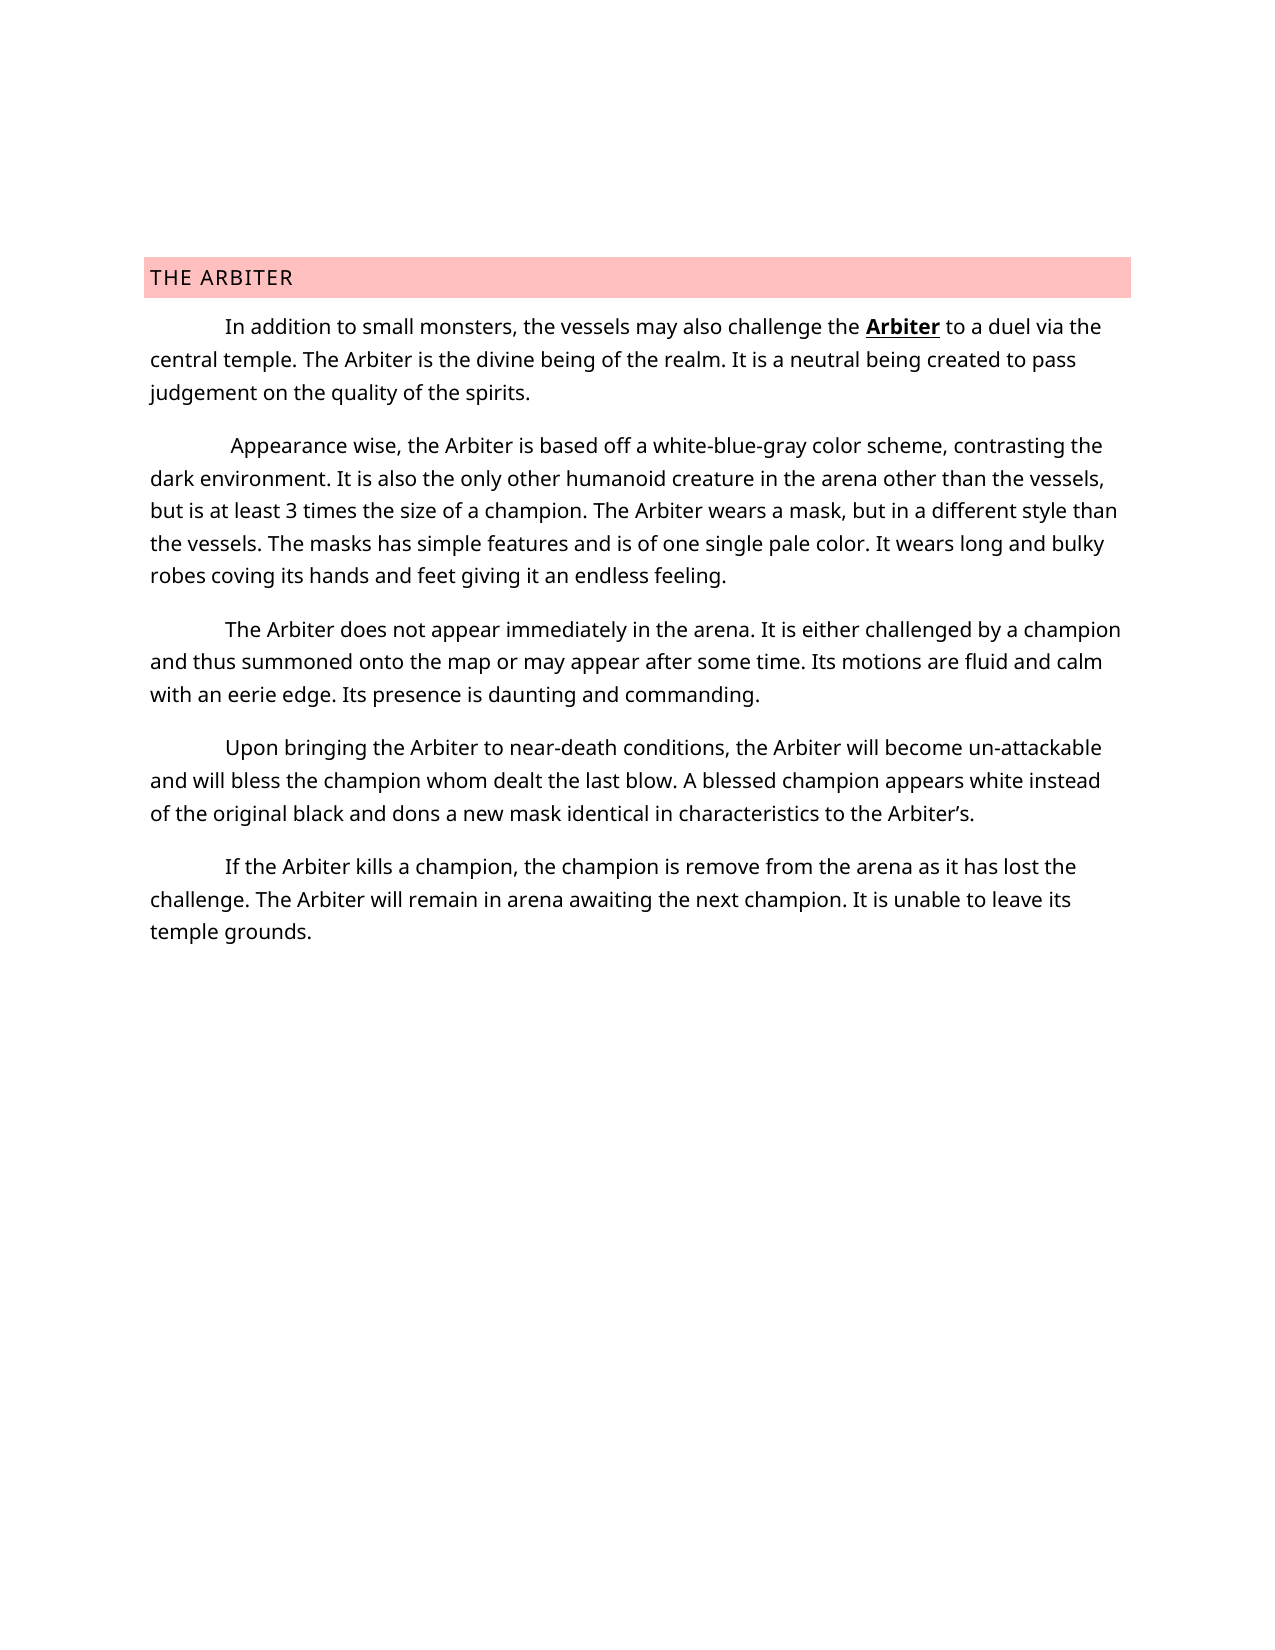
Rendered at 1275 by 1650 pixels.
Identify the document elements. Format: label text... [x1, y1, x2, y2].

text Appearance wise, the Arbiter is based off a white-blue-gray color scheme, contrasting the dark environment. It is also the only other humanoid creature in the arena other than the vessels, but is at least 3 times the size of a champion. The Arbiter wears a mask, but in a different style than the vessels. The masks has simple features and is of one single pale color. It wears long and bulky robes coving its hands and feet giving it an endless feeling. [150, 431, 1125, 590]
text Upon bringing the Arbiter to near-death conditions, the Arbiter will become un-attackable and will bless the champion whom dealt the last blow. A blessed champion appears white instead of the original black and dons a new mask identical in characteristics to the Arbiter’s. [150, 733, 1125, 827]
subtitle The Arbiter [150, 263, 1125, 292]
text If the Arbiter kills a champion, the champion is remove from the arena as it has lost the challenge. The Arbiter will remain in arena awaiting the next champion. It is unable to leave its temple grounds. [150, 852, 1125, 946]
text The Arbiter does not appear immediately in the arena. It is either challenged by a champion and thus summoned onto the map or may appear after some time. Its motions are fluid and calm with an eerie edge. Its presence is daunting and commanding. [150, 615, 1125, 708]
text In addition to small monsters, the vessels may also challenge the Arbiter to a duel via the central temple. The Arbiter is the divine being of the realm. It is a neutral being created to pass judgement on the quality of the spirits. [150, 312, 1125, 406]
